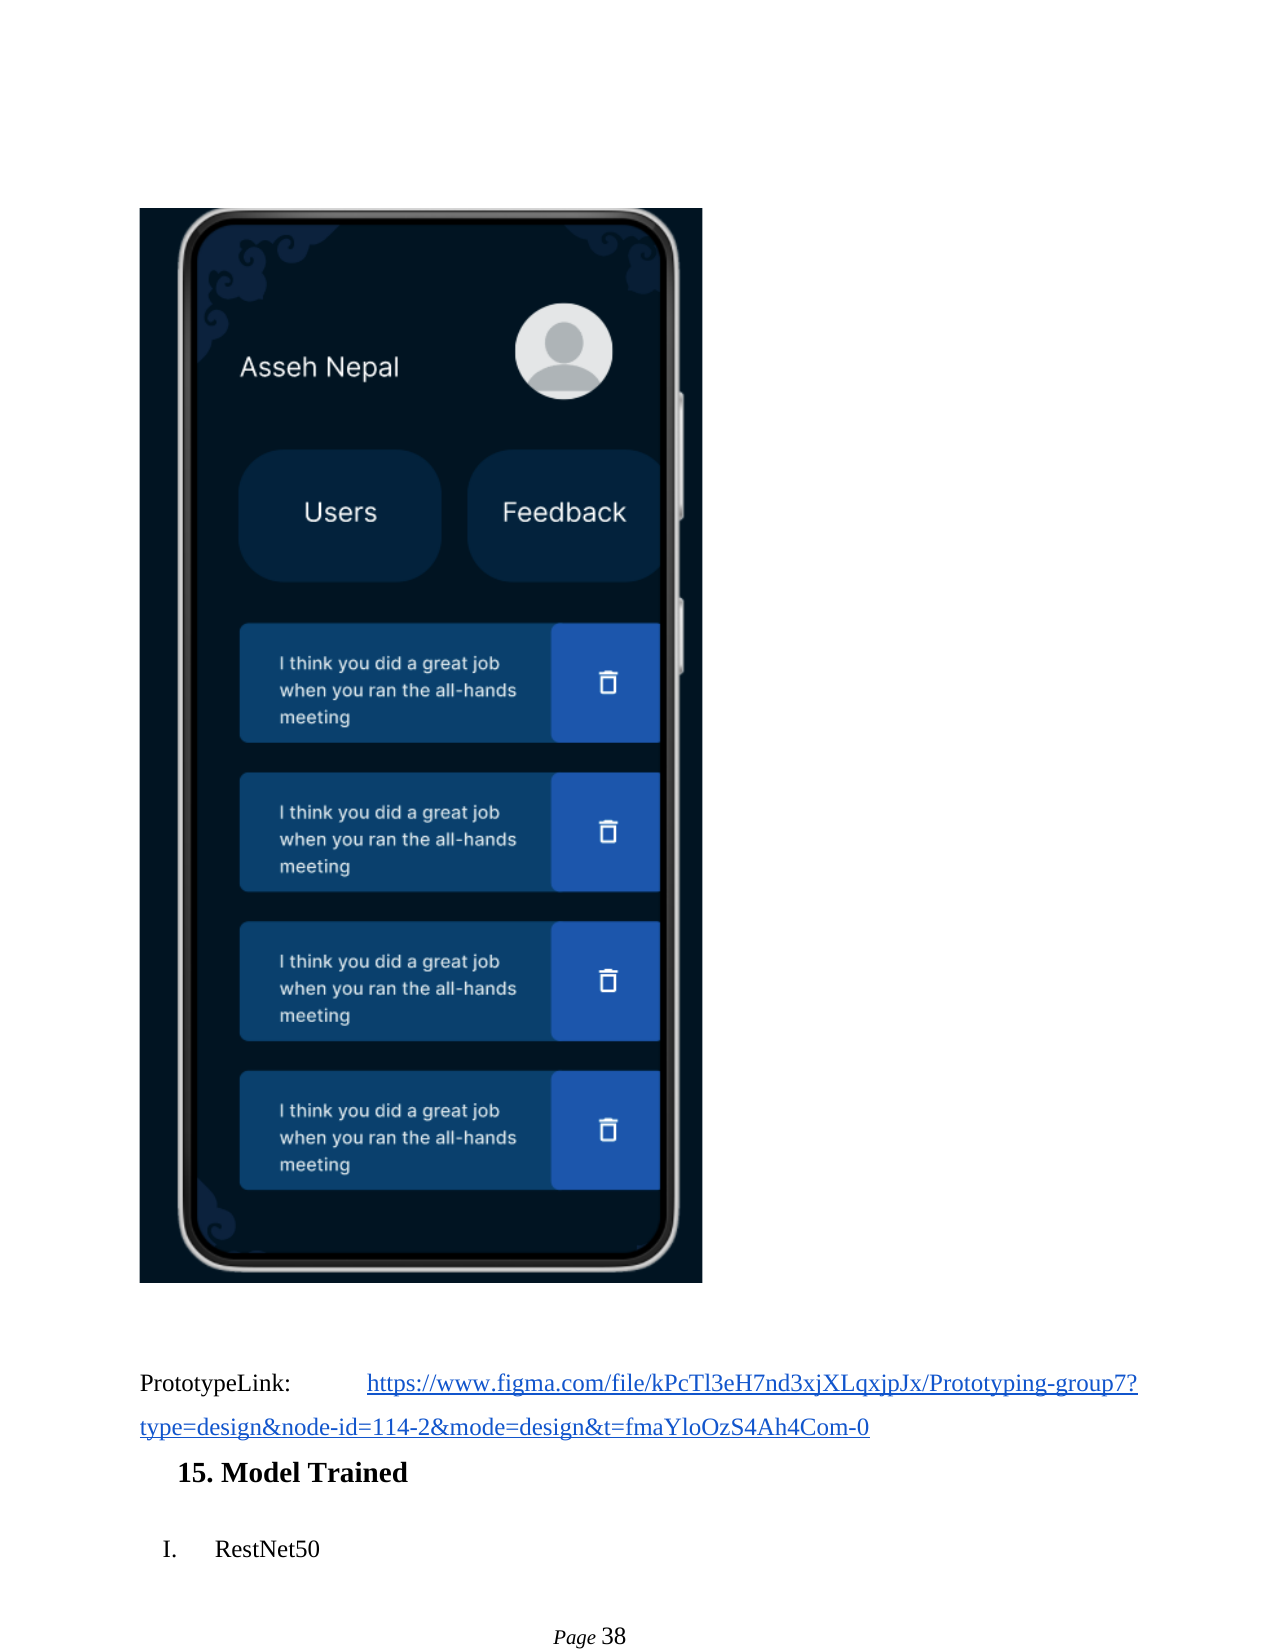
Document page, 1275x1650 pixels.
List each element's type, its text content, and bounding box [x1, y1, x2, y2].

subtitle 15. Model Trained [177, 1455, 1137, 1488]
picture [139, 208, 703, 1283]
text PrototypeLink: https://www.figma.com/file/kPcTl3eH7nd3xjXLqxjpJx/Prototyping-group7?type=design&node-id=114-2&mode=design&t=fmaYloOzS4Ah4Com-0 [139, 1368, 1137, 1440]
list RestNet50 [177, 1534, 1137, 1563]
